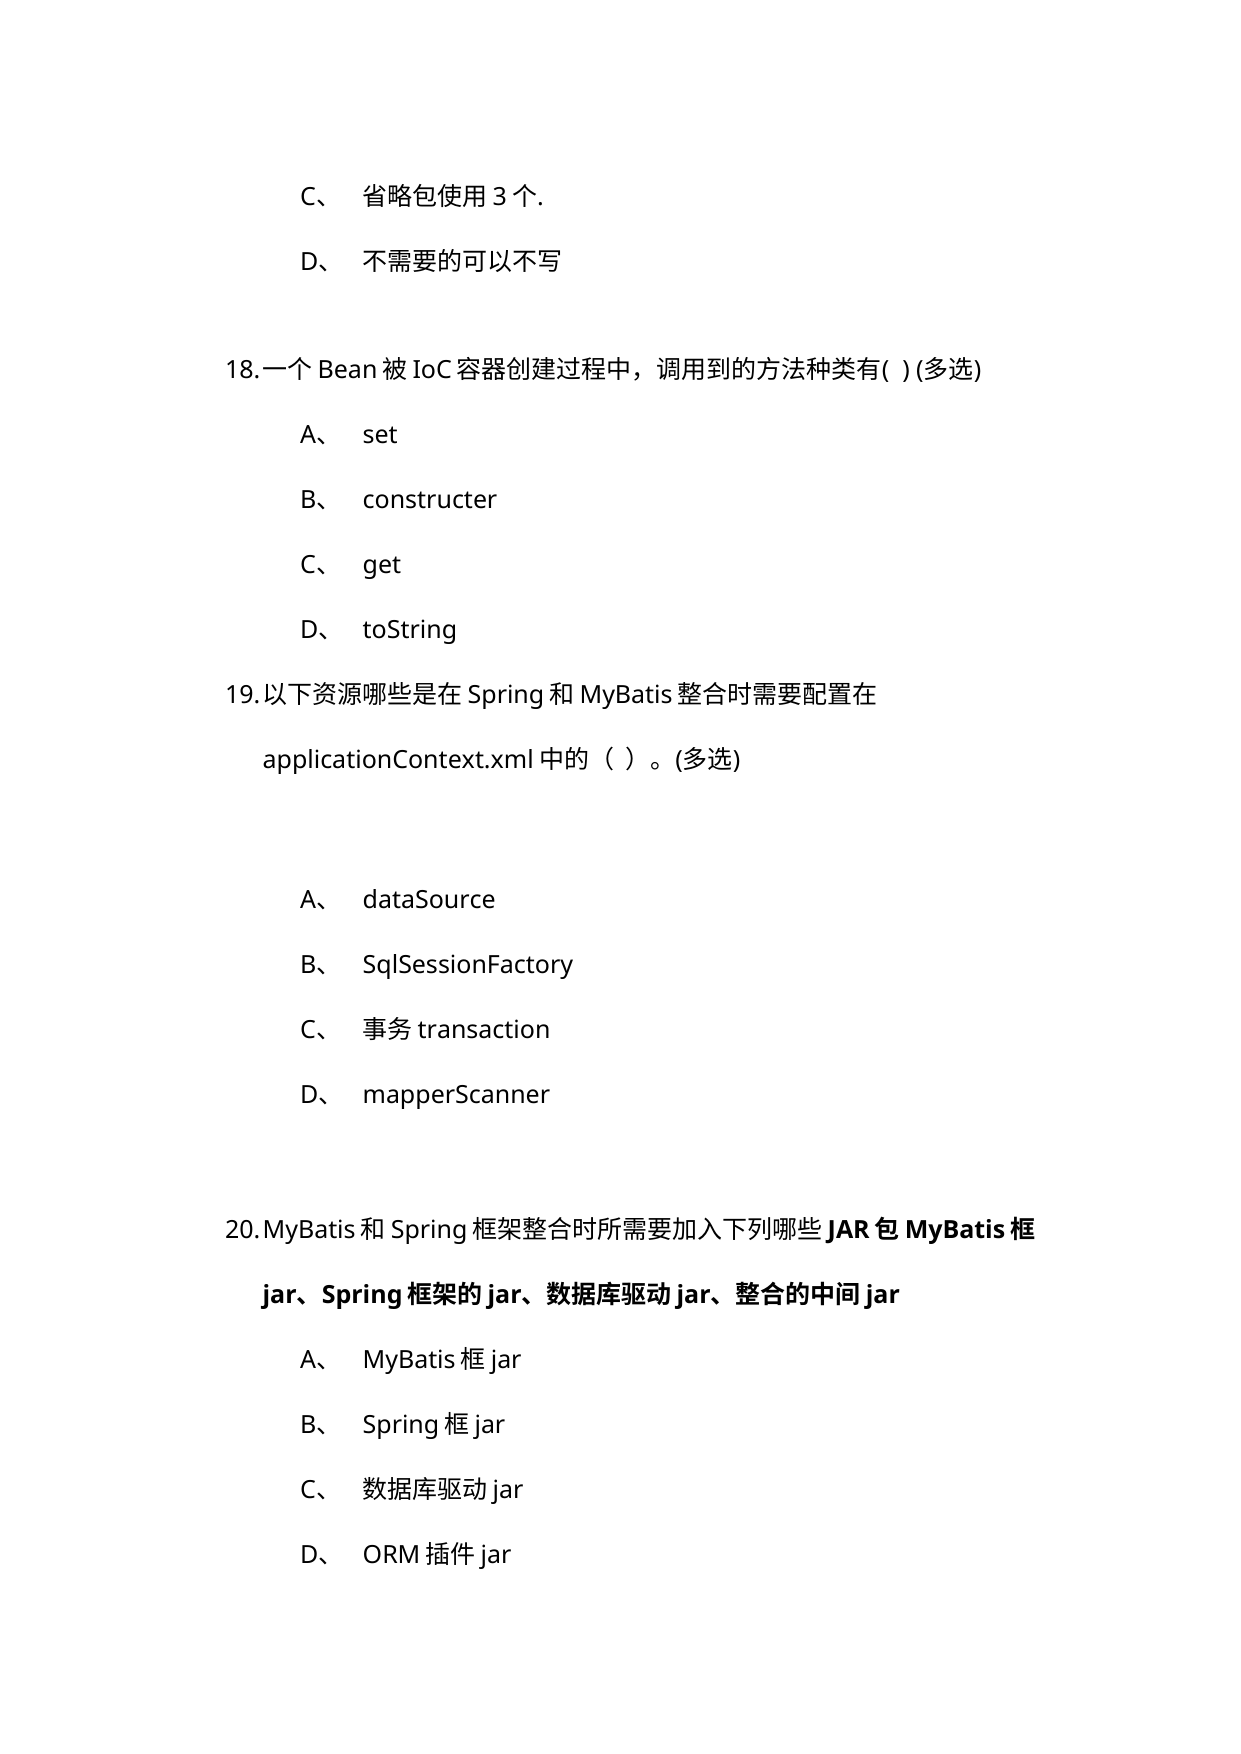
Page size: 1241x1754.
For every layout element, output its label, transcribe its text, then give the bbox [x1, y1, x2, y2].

list 以下资源哪些是在Spring和MyBatis整合时需要配置在applicationContext.xml中的（ ）。(多选) [225, 660, 1053, 790]
list 一个Bean被IoC容器创建过程中，调用到的方法种类有( ) (多选) [225, 335, 1053, 400]
list 省略包使用3个. [300, 162, 1053, 227]
list toString [300, 595, 1053, 660]
list MyBatis和Spring框架整合时所需要加入下列哪些JAR包MyBatis框jar、Spring框架的jar、数据库驱动jar、整合的中间jar [225, 1195, 1053, 1325]
list constructer [300, 465, 1053, 530]
list 数据库驱动jar [300, 1455, 1053, 1520]
list dataSource [300, 865, 1053, 930]
list set [300, 400, 1053, 465]
list mapperScanner [300, 1060, 1053, 1125]
list 事务transaction [300, 995, 1053, 1060]
list MyBatis框jar [300, 1325, 1053, 1390]
list ORM插件jar [300, 1520, 1053, 1585]
list 不需要的可以不写 [300, 227, 1053, 292]
list get [300, 530, 1053, 595]
list Spring框jar [300, 1390, 1053, 1455]
list SqlSessionFactory [300, 930, 1053, 995]
